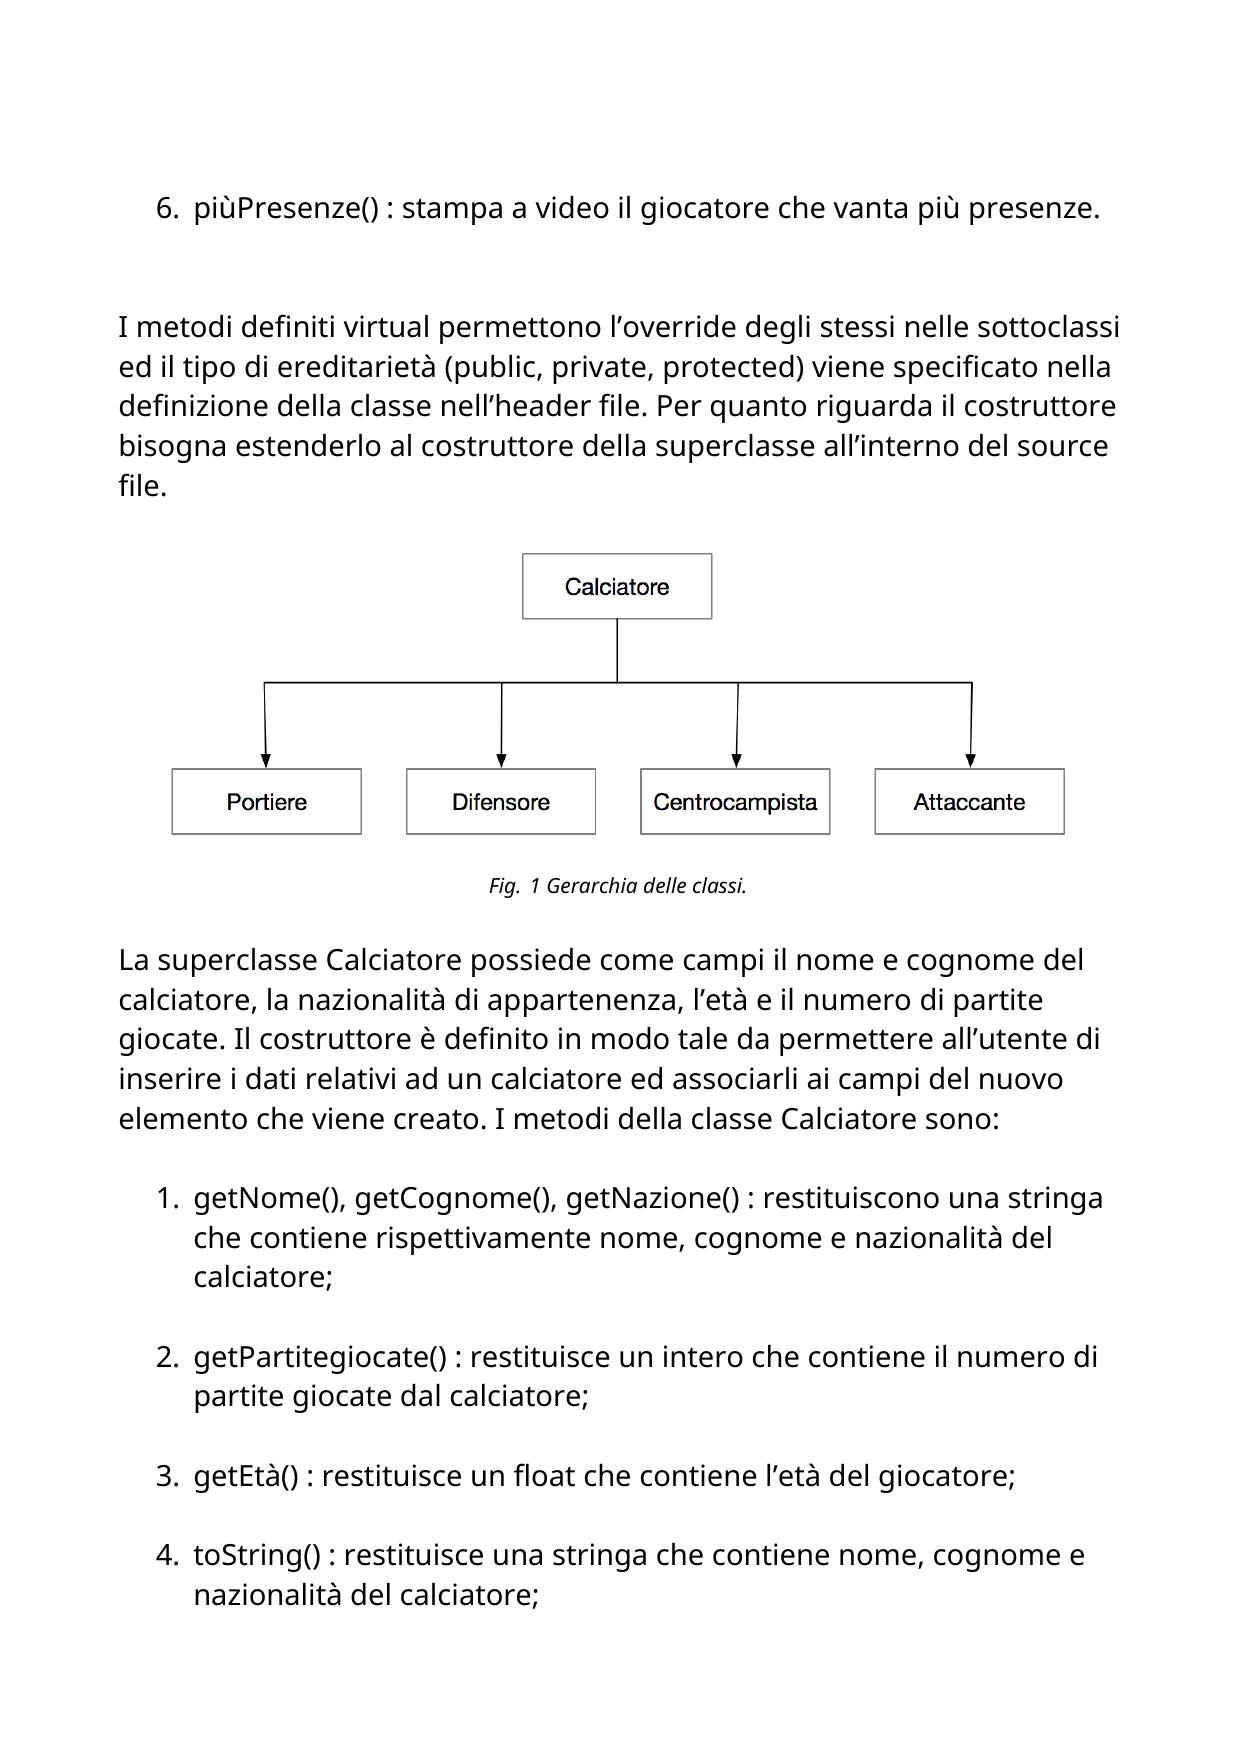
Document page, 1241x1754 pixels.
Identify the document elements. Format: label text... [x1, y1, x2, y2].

table_header [118, 505, 1120, 843]
list piùPresenze() : stampa a video il giocatore che vanta più presenze. [156, 187, 1122, 227]
text La superclasse Calciatore possiede come campi il nome e cognome del calciatore, la nazionalità di appartenenza, l’età e il numero di partite giocate. Il costruttore è definito in modo tale da permettere all’utente di inserire i dati relativi ad un calciatore ed associarli ai campi del nuovo elemento che viene creato. I metodi della classe Calciatore sono: [118, 939, 1122, 1138]
list toString() : restituisce una stringa che contiene nome, cognome e nazionalità del calciatore; [156, 1534, 1122, 1614]
table_cell Fig. 1 Gerarchia delle classi. [118, 843, 1120, 899]
picture [165, 544, 1074, 843]
text I metodi definiti virtual permettono l’override degli stessi nelle sottoclassi ed il tipo di ereditarietà (public, private, protected) viene specificato nella definizione della classe nell’header file. Per quanto riguarda il costruttore bisogna estenderlo al costruttore della superclasse all’interno del source file. [118, 306, 1122, 505]
list getPartitegiocate() : restituisce un intero che contiene il numero di partite giocate dal calciatore; [156, 1336, 1122, 1415]
list getNome(), getCognome(), getNazione() : restituiscono una stringa che contiene rispettivamente nome, cognome e nazionalità del calciatore; [156, 1177, 1122, 1296]
list getEtà() : restituisce un float che contiene l’età del giocatore; [156, 1455, 1122, 1495]
